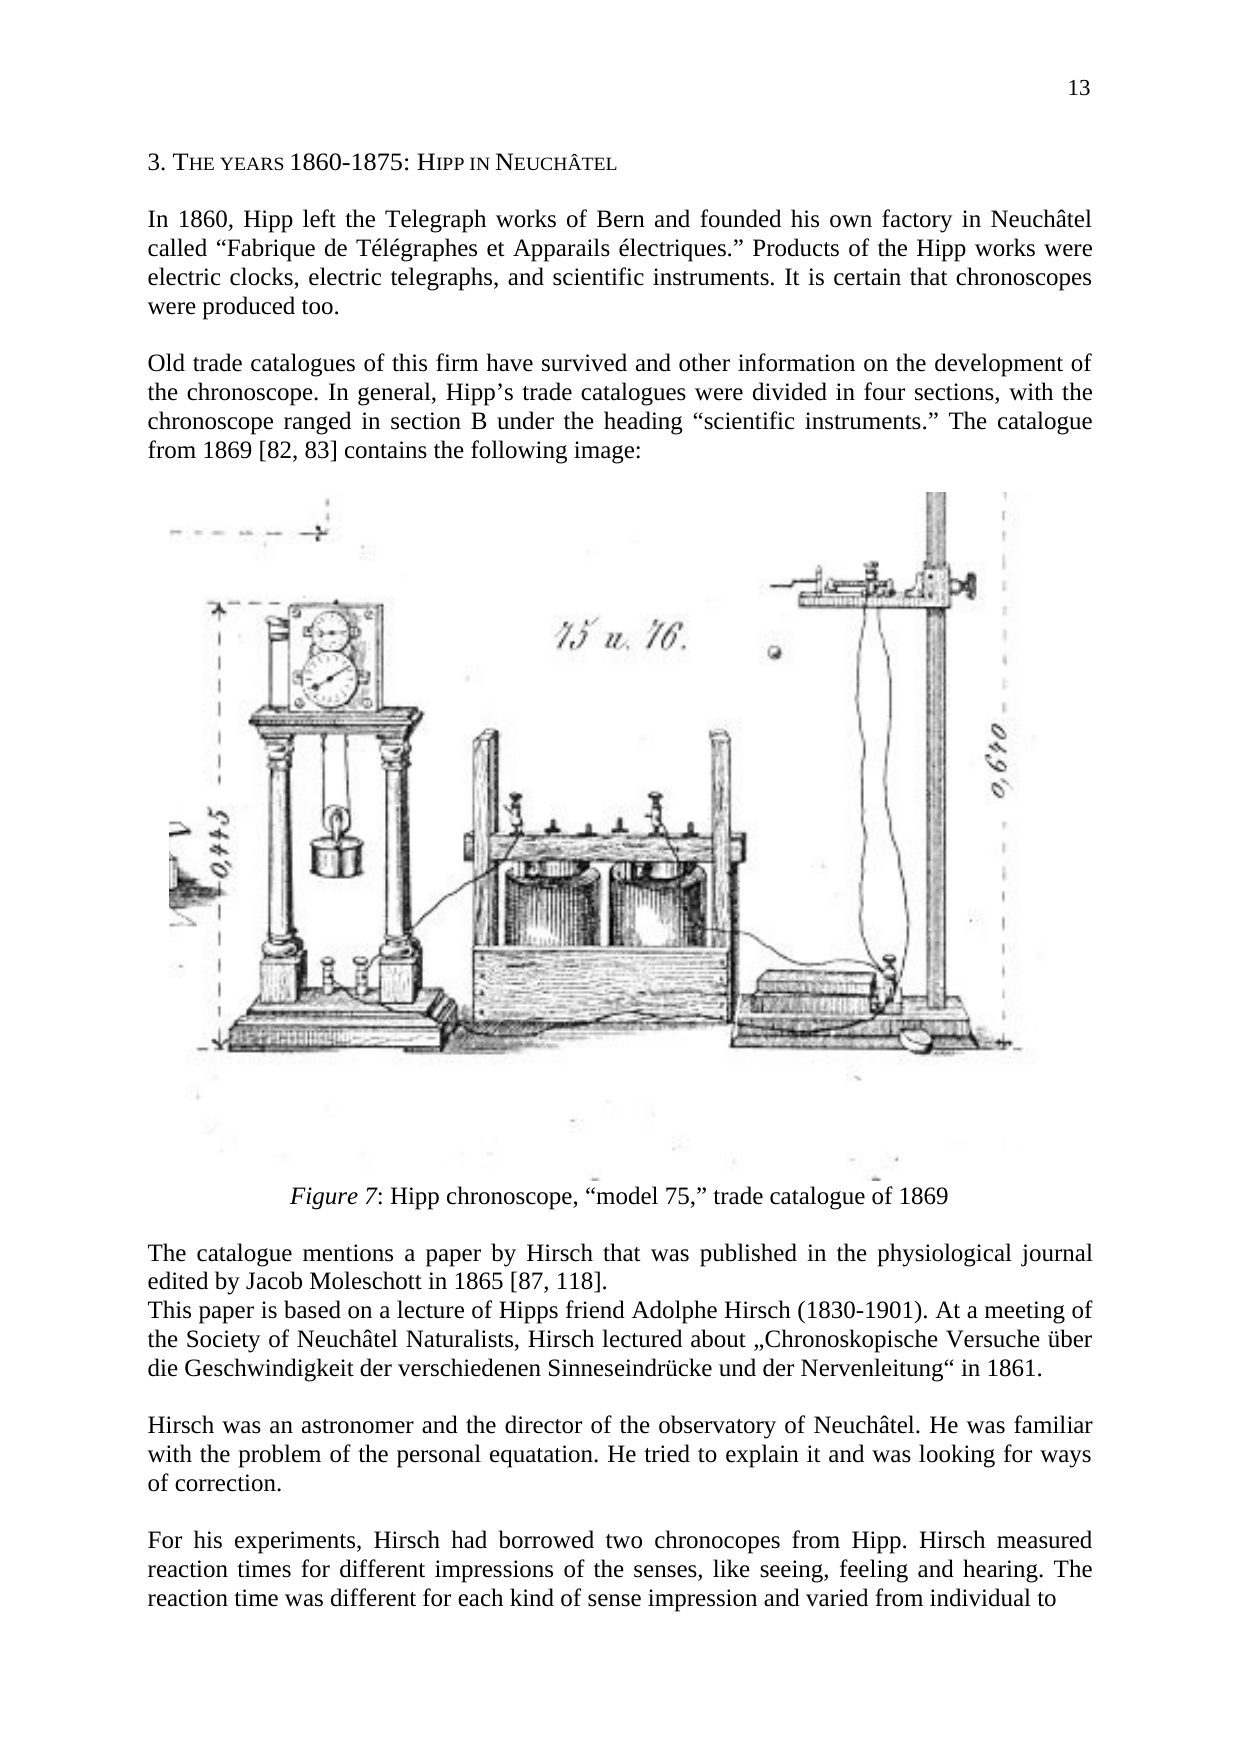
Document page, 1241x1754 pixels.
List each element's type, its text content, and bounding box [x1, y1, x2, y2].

text In 1860, Hipp left the Telegraph works of Bern and founded his own factory in Neuchâtel called “Fabrique de Télégraphes et Apparails électriques.” Products of the Hipp works were electric clocks, electric telegraphs, and scientific instruments. It is certain that chronoscopes were produced too. [147, 204, 1094, 319]
text Hirsch was an astronomer and the director of the observatory of Neuchâtel. He was familiar with the problem of the personal equatation. He tried to explain it and was looking for ways of correction. [147, 1410, 1094, 1496]
text Figure 7: Hipp chronoscope, “model 75,” trade catalogue of 1869 [290, 488, 1178, 1209]
text The catalogue mentions a paper by Hirsch that was published in the physiological journal edited by Jacob Moleschott in 1865 [87, 118]. [147, 1238, 1094, 1295]
picture [169, 492, 290, 1181]
text Old trade catalogues of this firm have survived and other information on the development of the chronoscope. In general, Hipp’s trade catalogues were divided in four sections, with the chronoscope ranged in section B under the heading “scientific instruments.” The catalogue from 1869 [82, 83] contains the following image: [147, 348, 1094, 463]
text For his experiments, Hirsch had borrowed two chronocopes from Hipp. Hirsch measured reaction times for different impressions of the senses, like seeing, feeling and hearing. The reaction time was different for each kind of sense impression and varied from individual to [147, 1525, 1094, 1612]
text This paper is based on a lecture of Hipps friend Adolphe Hirsch (1830-1901). At a meeting of the Society of Neuchâtel Naturalists, Hirsch lectured about „Chronoskopische Versuche über die Geschwindigkeit der verschiedenen Sinneseindrücke und der Nervenleitung“ in 1861. [147, 1295, 1094, 1381]
list THE YEARS 1860-1875: HIPP IN NEUCHÂTEL [147, 147, 1178, 176]
